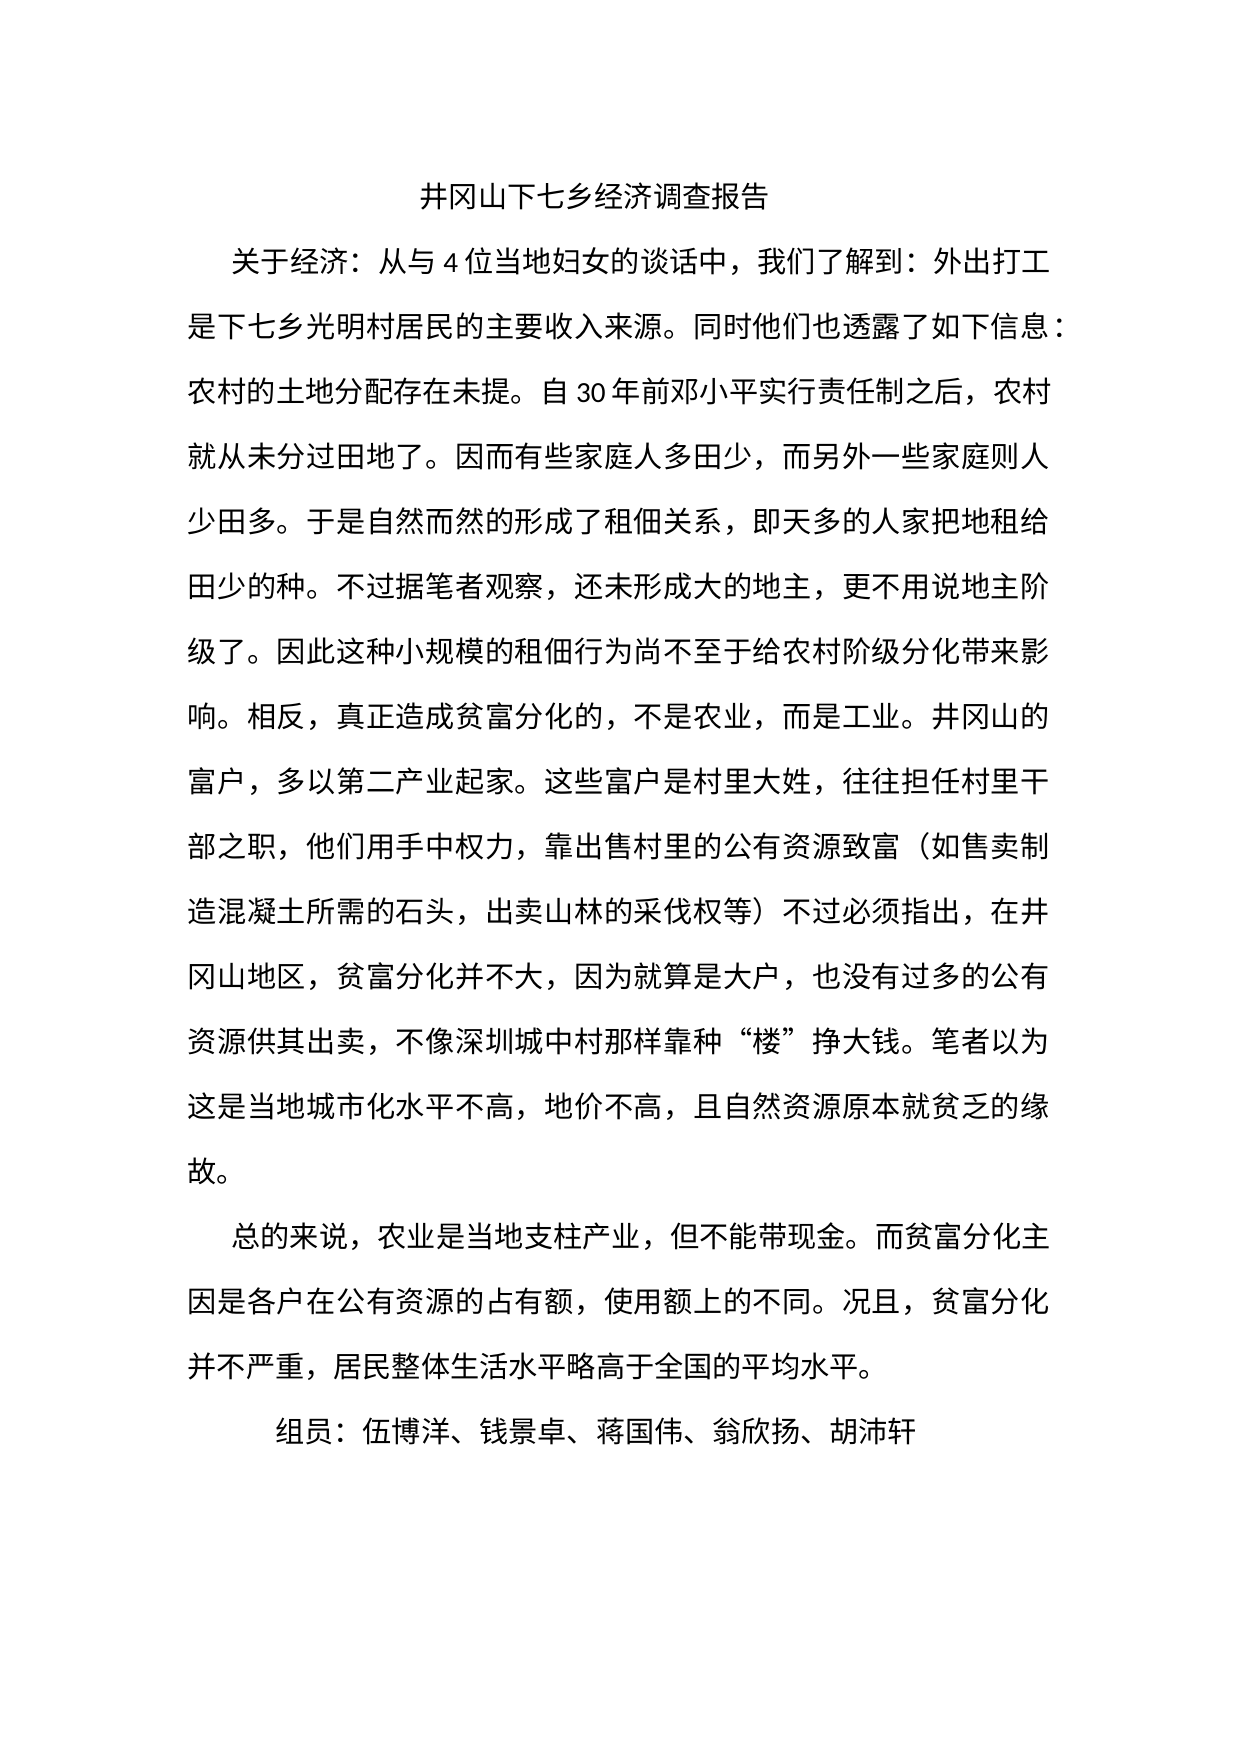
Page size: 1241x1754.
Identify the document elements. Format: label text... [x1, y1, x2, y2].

text 总的来说，农业是当地支柱产业，但不能带现金。而贫富分化主因是各户在公有资源的占有额，使用额上的不同。况且，贫富分化并不严重，居民整体生活水平略高于全国的平均水平。 [187, 1202, 1053, 1397]
text 井冈山下七乡经济调查报告 [187, 162, 1053, 227]
text 关于经济：从与4位当地妇女的谈话中，我们了解到：外出打工是下七乡光明村居民的主要收入来源。同时他们也透露了如下信息：农村的土地分配存在未提。自30年前邓小平实行责任制之后，农村就从未分过田地了。因而有些家庭人多田少，而另外一些家庭则人少田多。于是自然而然的形成了租佃关系，即天多的人家把地租给田少的种。不过据笔者观察，还未形成大的地主，更不用说地主阶级了。因此这种小规模的租佃行为尚不至于给农村阶级分化带来影响。相反，真正造成贫富分化的，不是农业，而是工业。井冈山的富户，多以第二产业起家。这些富户是村里大姓，往往担任村里干部之职，他们用手中权力，靠出售村里的公有资源致富（如售卖制造混凝土所需的石头，出卖山林的采伐权等）不过必须指出，在井冈山地区，贫富分化并不大，因为就算是大户，也没有过多的公有资源供其出卖，不像深圳城中村那样靠种“楼”挣大钱。笔者以为这是当地城市化水平不高，地价不高，且自然资源原本就贫乏的缘故。 [187, 227, 1053, 1202]
text 组员：伍博洋、钱景卓、蒋国伟、翁欣扬、胡沛轩 [187, 1397, 1053, 1462]
